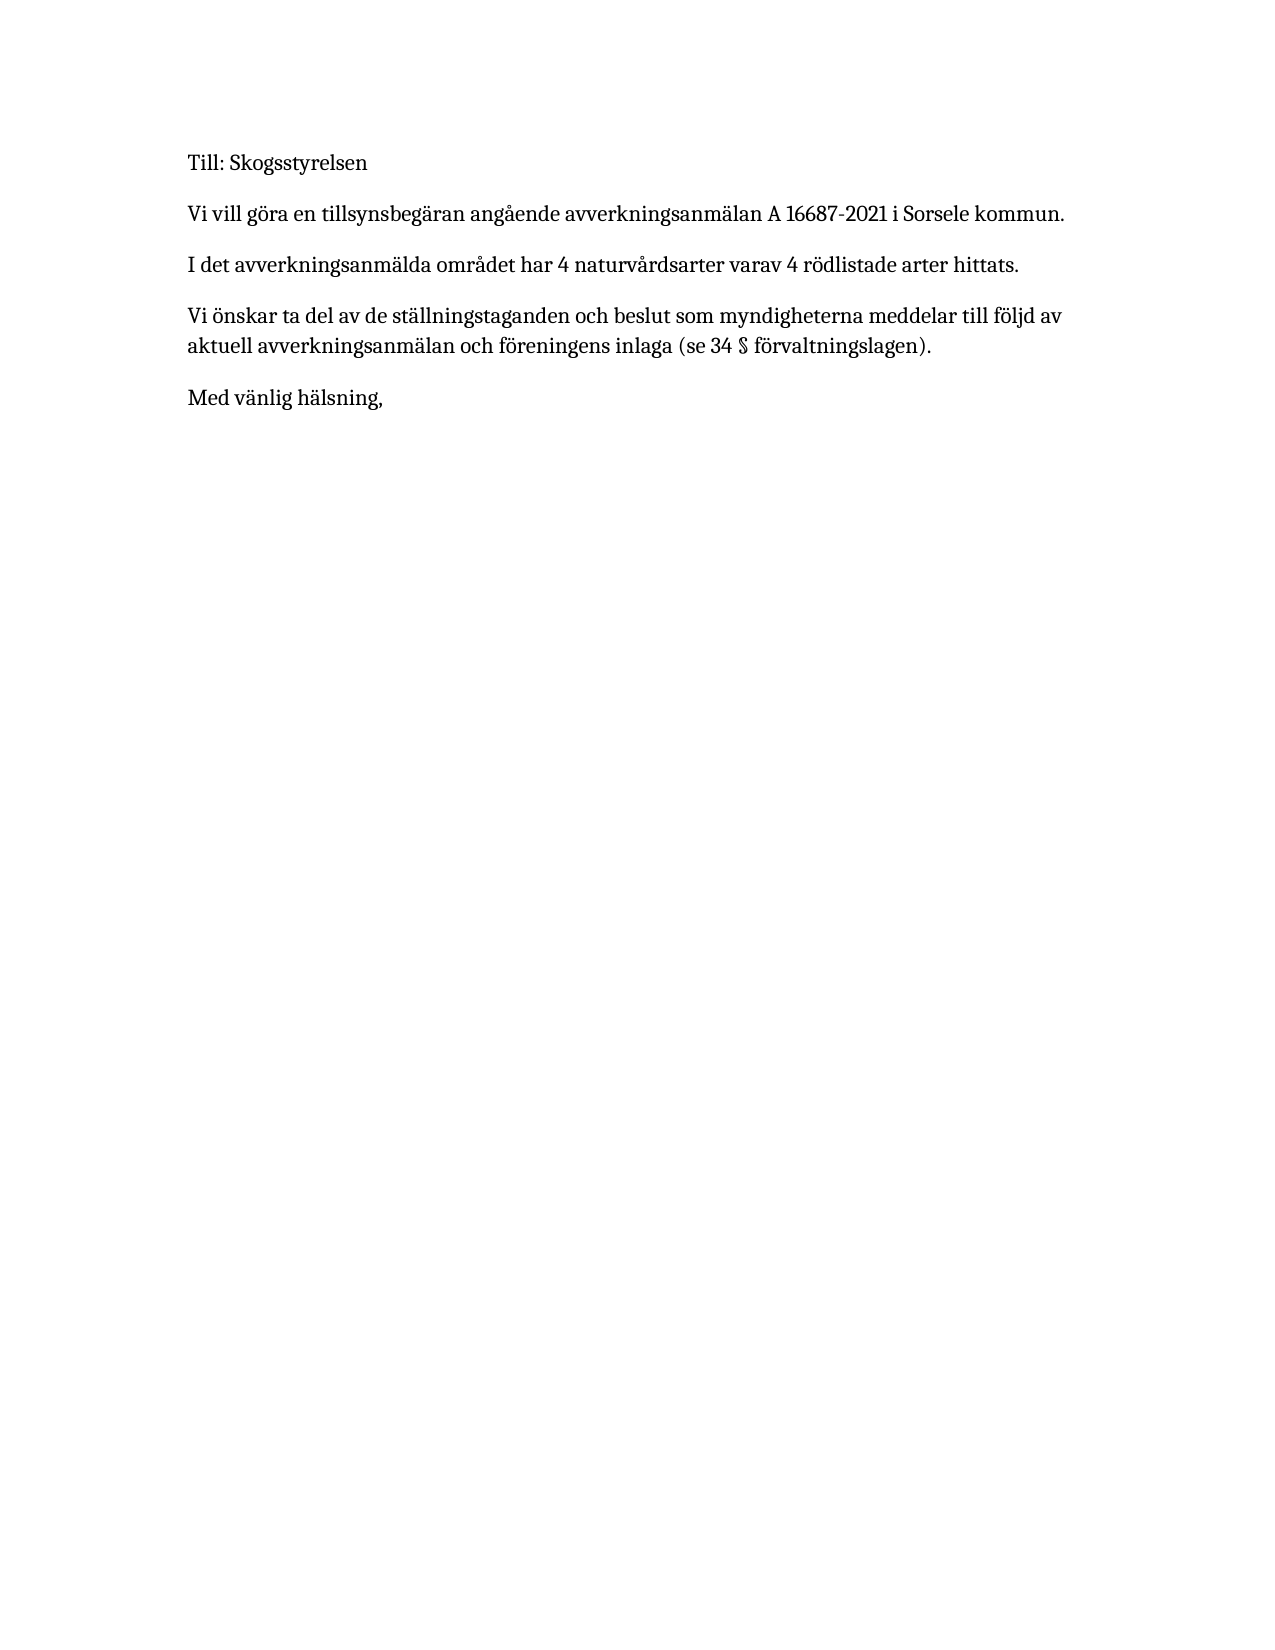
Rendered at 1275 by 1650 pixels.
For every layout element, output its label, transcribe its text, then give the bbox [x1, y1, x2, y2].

text Vi vill göra en tillsynsbegäran angående avverkningsanmälan A 16687-2021 i Sorsele kommun. [187, 201, 1087, 227]
text I det avverkningsanmälda området har 4 naturvårdsarter varav 4 rödlistade arter hittats. [187, 252, 1087, 278]
text Vi önskar ta del av de ställningstaganden och beslut som myndigheterna meddelar till följd av aktuell avverkningsanmälan och föreningens inlaga (se 34 § förvaltningslagen). [187, 303, 1087, 360]
text Till: Skogsstyrelsen [187, 150, 1087, 176]
text Med vänlig hälsning, [187, 384, 1087, 441]
